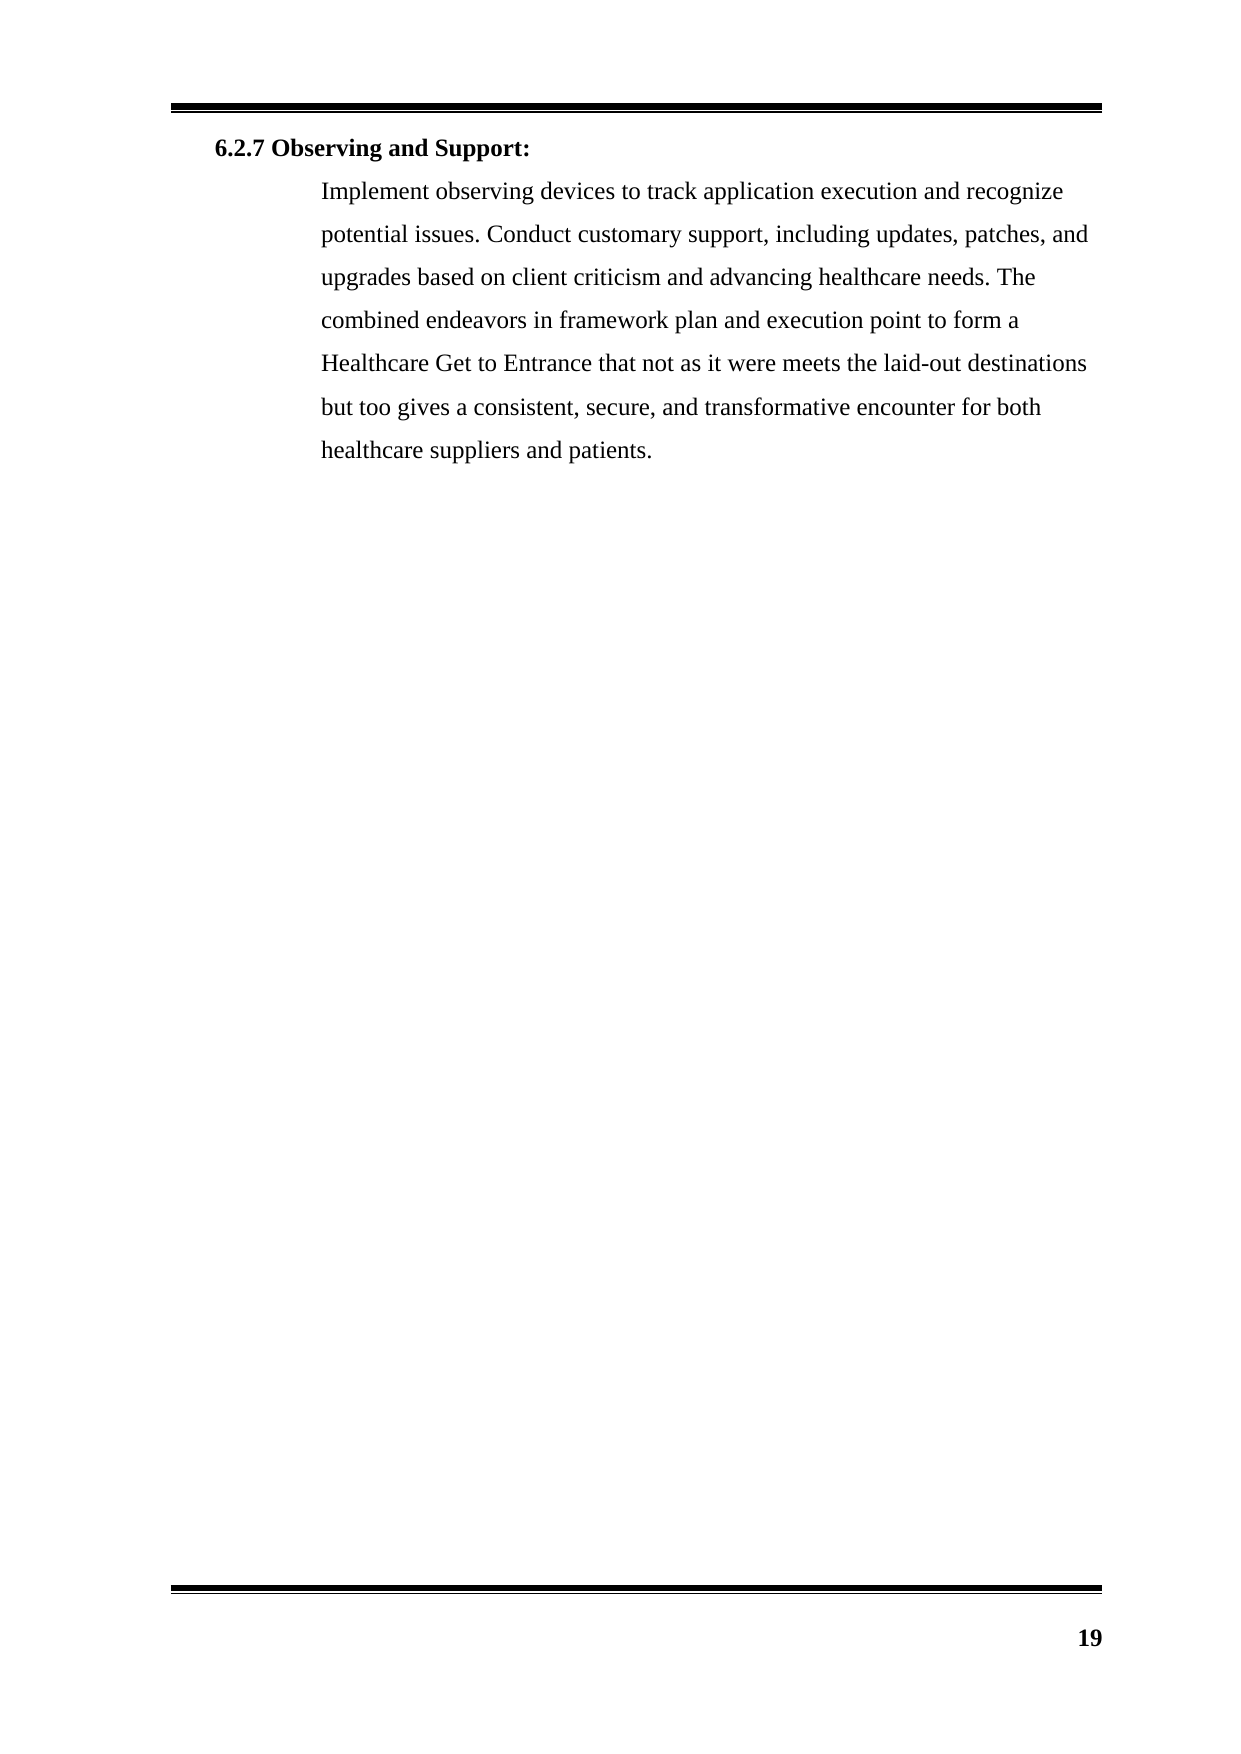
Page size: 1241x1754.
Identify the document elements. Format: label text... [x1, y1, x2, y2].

text 6.2.7 Observing and Support: [171, 133, 1102, 162]
text Implement observing devices to track application execution and recognize potential issues. Conduct customary support, including updates, patches, and upgrades based on client criticism and advancing healthcare needs. The combined endeavors in framework plan and execution point to form a Healthcare Get to Entrance that not as it were meets the laid-out destinations but too gives a consistent, secure, and transformative encounter for both healthcare suppliers and patients. [321, 176, 1102, 463]
